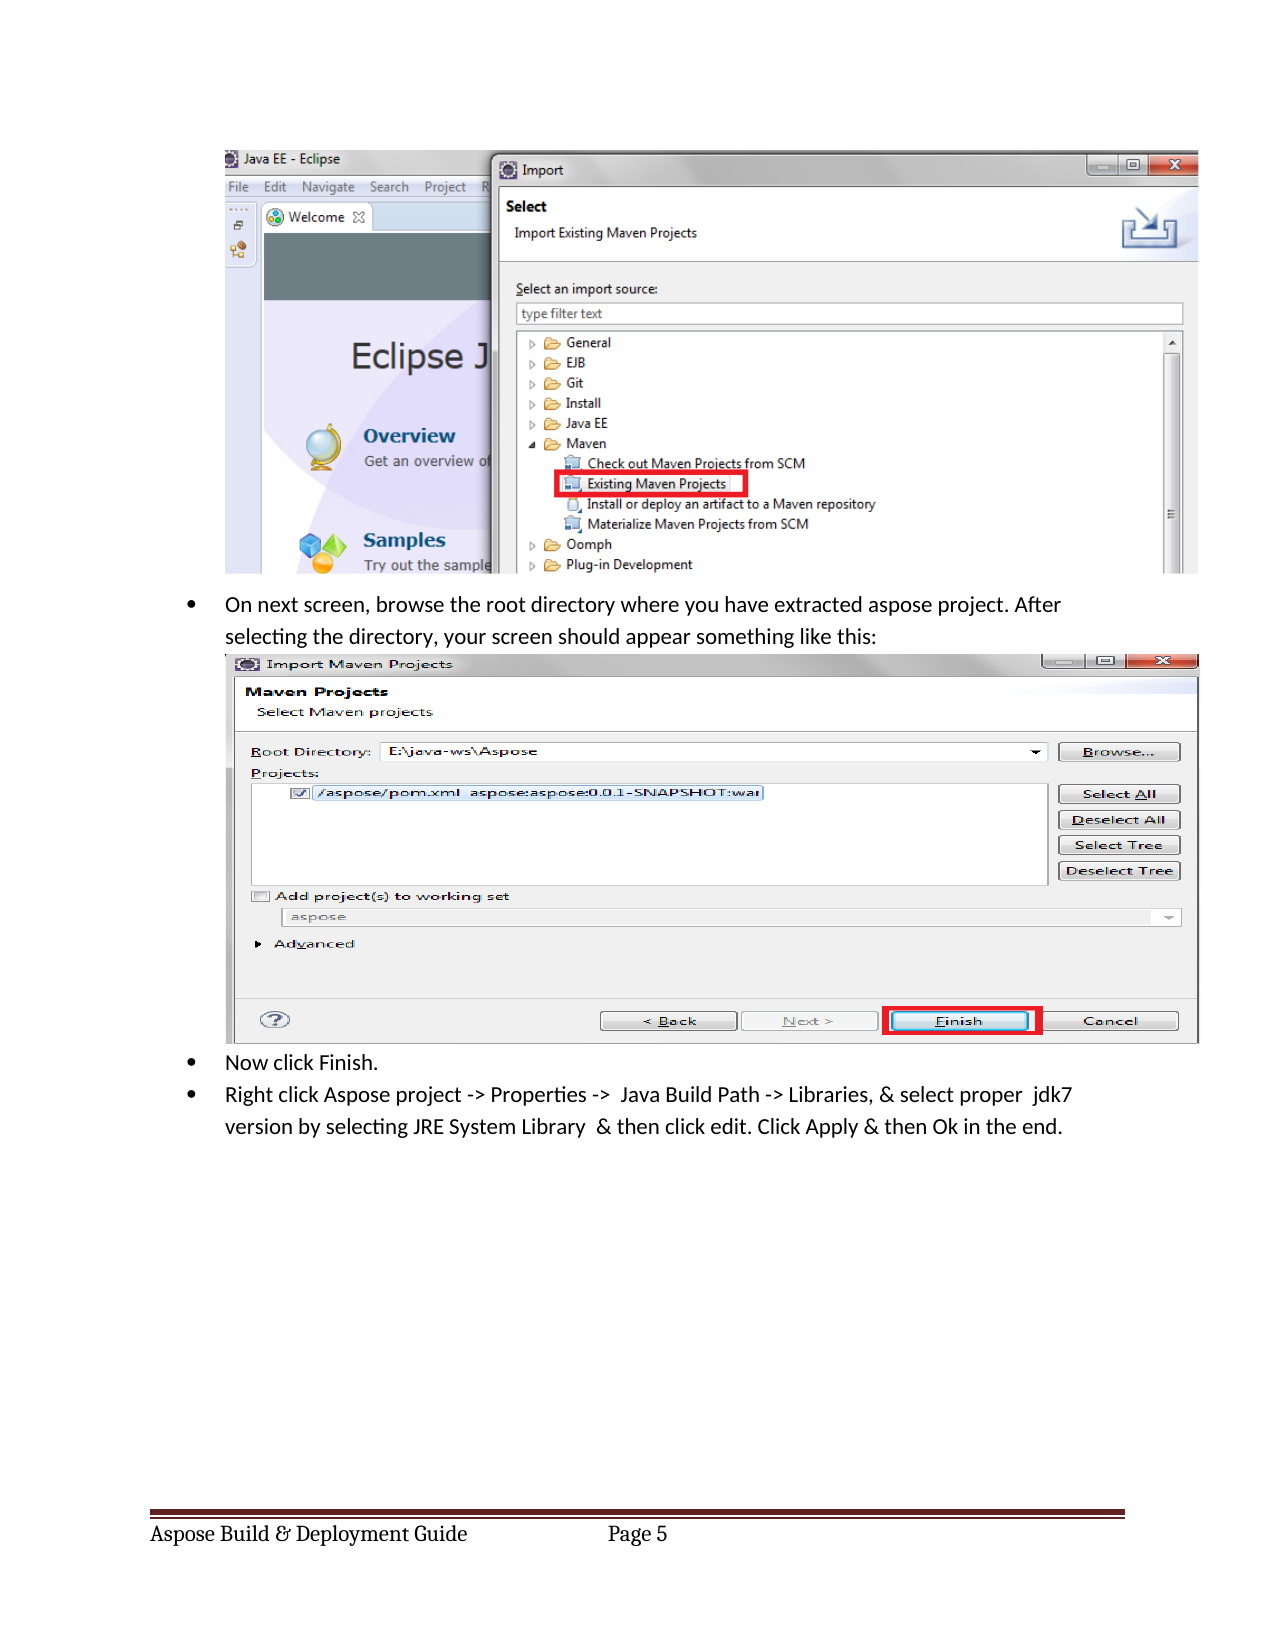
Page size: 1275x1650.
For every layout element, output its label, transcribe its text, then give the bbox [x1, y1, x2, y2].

list On next screen, browse the root directory where you have extracted aspose project. After selecting the directory, your screen should appear something like this: [187, 590, 1125, 650]
picture [225, 150, 1199, 586]
picture [225, 654, 1200, 1044]
list Now click Finish. [187, 1048, 1125, 1076]
list Right click Aspose project -> Properties -> Java Build Path -> Libraries, & select proper jdk7 version by selecting JRE System Library & then click edit. Click Apply & then Ok in the end. [187, 1080, 1125, 1140]
